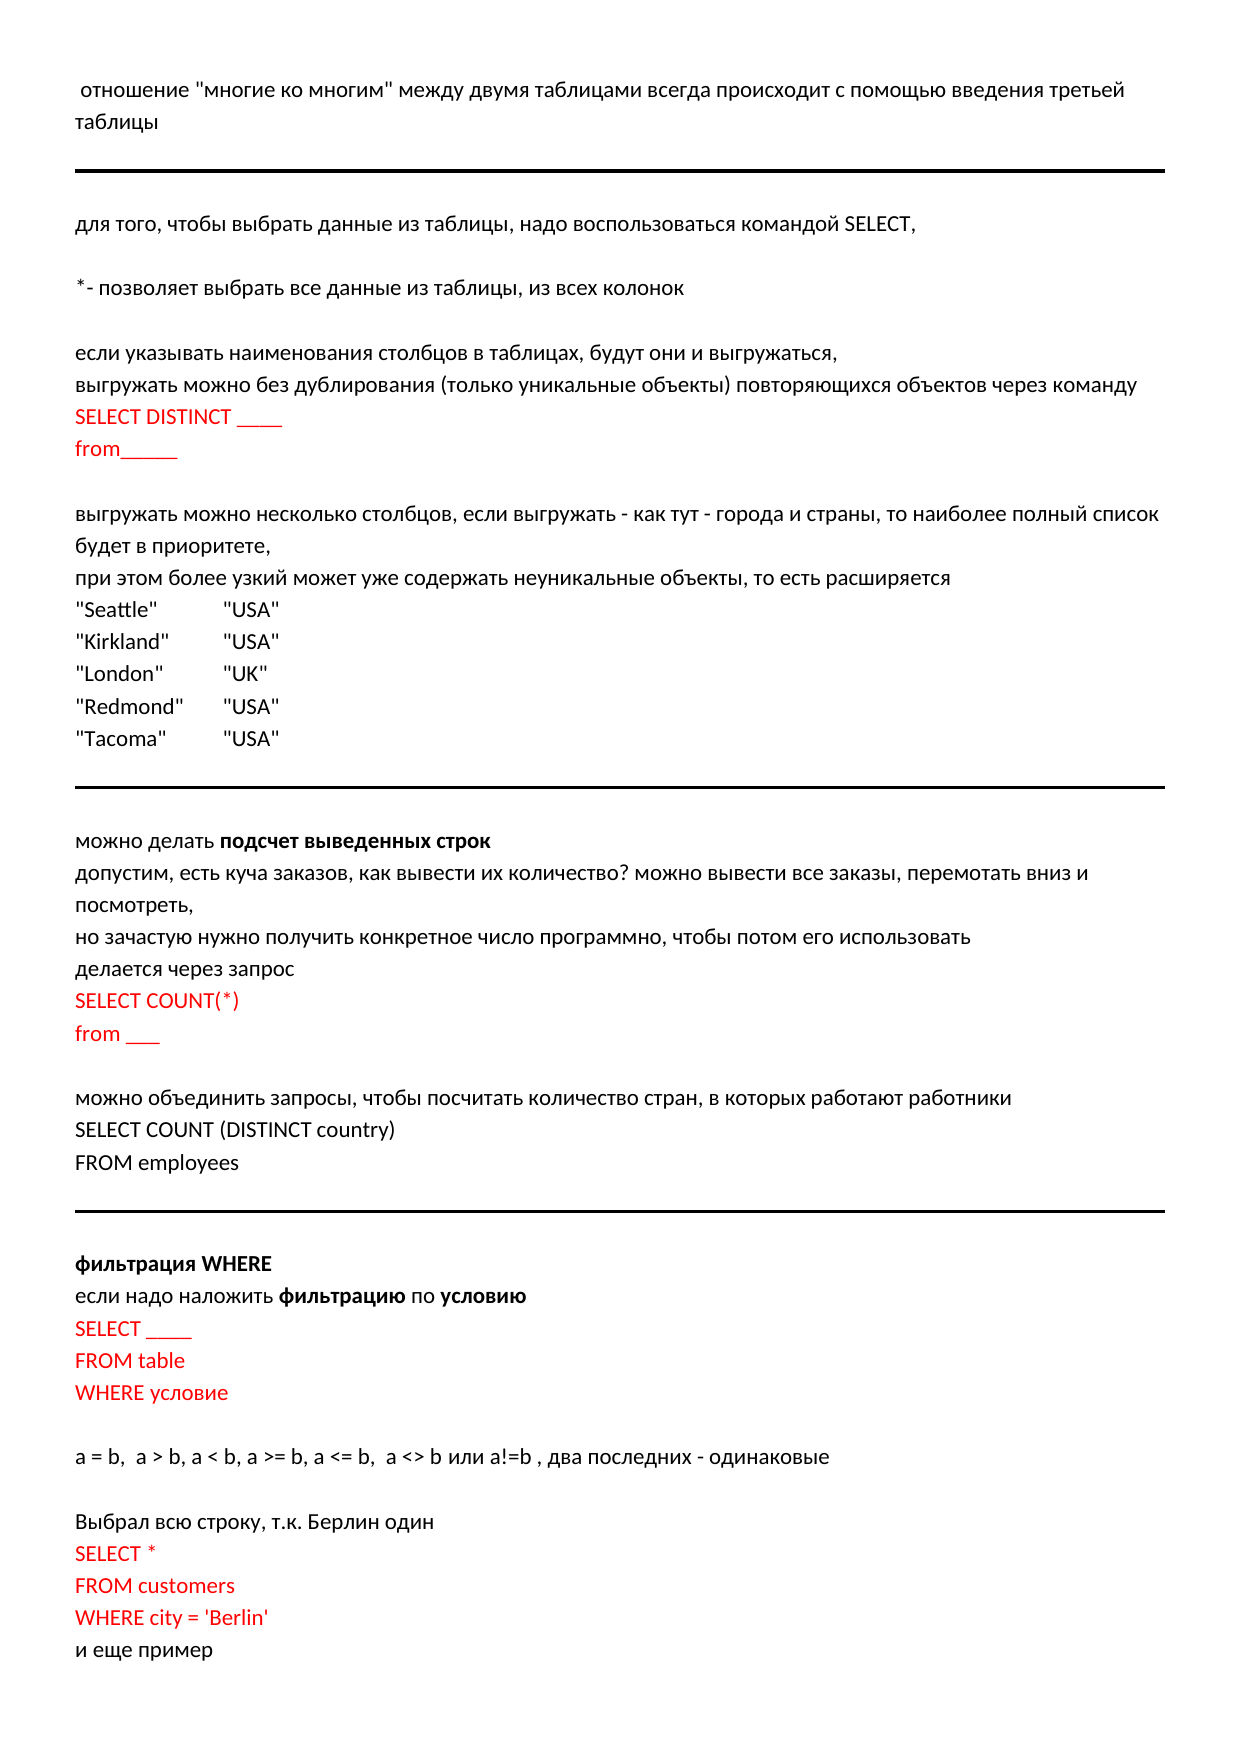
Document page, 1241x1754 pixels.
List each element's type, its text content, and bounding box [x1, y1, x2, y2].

text допустим, есть куча заказов, как вывести их количество? можно вывести все заказы, перемотать вниз и посмотреть, [75, 858, 1165, 918]
text WHERE city = 'Berlin' [75, 1603, 1165, 1631]
text "Seattle" "USA" [75, 595, 1165, 623]
text при этом более узкий может уже содержать неуникальные объекты, то есть расширяется [75, 563, 1165, 591]
text *- позволяет выбрать все данные из таблицы, из всех колонок [75, 273, 1165, 301]
text можно делать подсчет выведенных строк [75, 826, 1165, 854]
text SELECT COUNT(*) [75, 987, 1165, 1015]
text "Kirkland" "USA" [75, 627, 1165, 655]
text FROM employees [75, 1148, 1165, 1176]
text SELECT ____ [75, 1314, 1165, 1342]
text можно объединить запросы, чтобы посчитать количество стран, в которых работают работники [75, 1083, 1165, 1111]
text отношение "многие ко многим" между двумя таблицами всегда происходит с помощью введения третьей таблицы [75, 75, 1165, 135]
text "Redmond" "USA" [75, 692, 1165, 720]
text для того, чтобы выбрать данные из таблицы, надо воспользоваться командой SELECT, [75, 209, 1165, 237]
text если надо наложить фильтрацию по условию [75, 1282, 1165, 1309]
text но зачастую нужно получить конкретное число программно, чтобы потом его использовать [75, 922, 1165, 950]
text "London" "UK" [75, 659, 1165, 688]
text и еще пример [75, 1636, 1165, 1664]
text FROM table [75, 1346, 1165, 1374]
text SELECT DISTINCT ____ [75, 402, 1165, 430]
text "Tacoma" "USA" [75, 724, 1165, 752]
text выгружать можно несколько столбцов, если выгружать - как тут - города и страны, то наиболее полный список будет в приоритете, [75, 499, 1165, 559]
text a = b, a > b, a < b, a >= b, a <= b, a <> b или a!=b , два последних - одинаковые [75, 1442, 1165, 1471]
text Выбрал всю строку, т.к. Берлин один [75, 1507, 1165, 1535]
text SELECT COUNT (DISTINCT country) [75, 1115, 1165, 1143]
text from ___ [75, 1019, 1165, 1047]
text from_____ [75, 434, 1165, 462]
text делается через запрос [75, 954, 1165, 982]
text если указывать наименования столбцов в таблицах, будут они и выгружаться, [75, 338, 1165, 366]
text фильтрация WHERE [75, 1249, 1165, 1277]
text FROM customers [75, 1571, 1165, 1599]
text выгружать можно без дублирования (только уникальные объекты) повторяющихся объектов через команду [75, 370, 1165, 398]
text SELECT * [75, 1539, 1165, 1567]
text WHERE условие [75, 1378, 1165, 1406]
